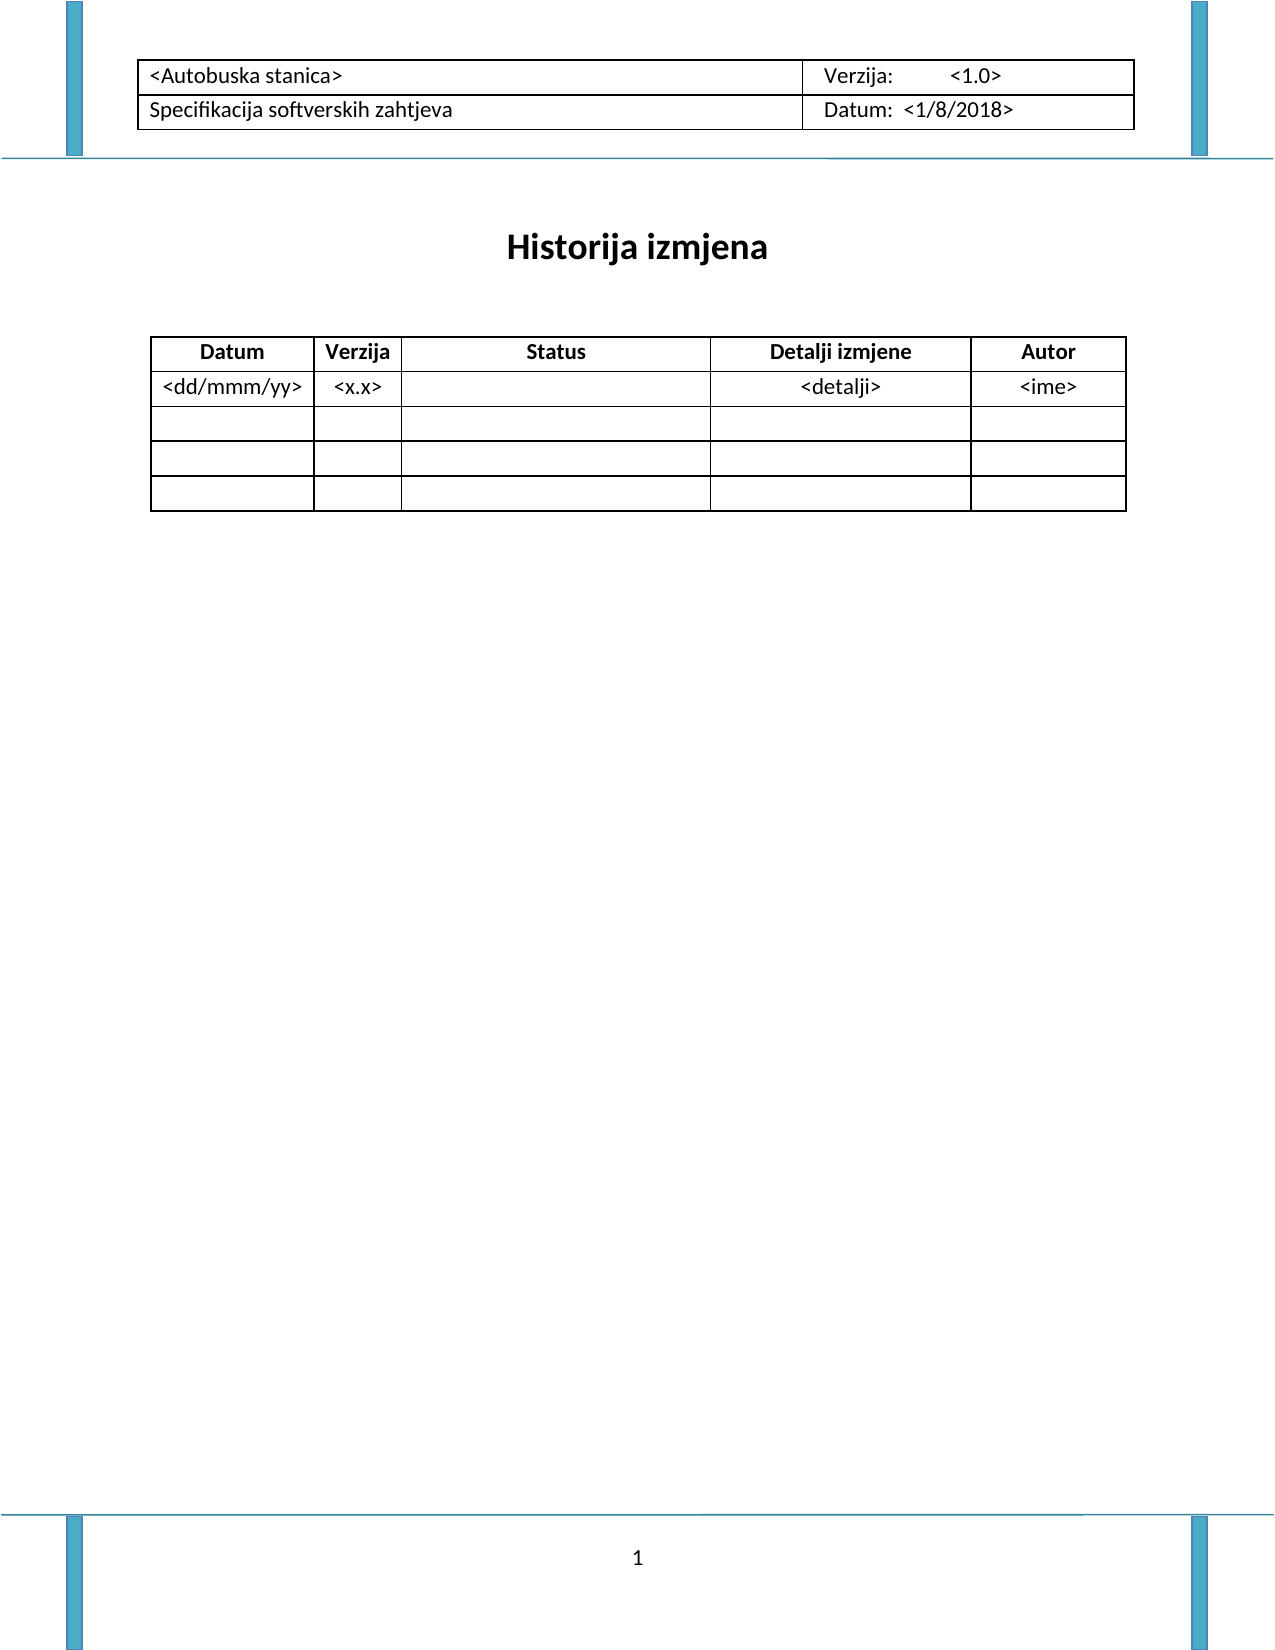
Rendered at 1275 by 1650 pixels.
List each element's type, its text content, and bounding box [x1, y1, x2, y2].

table_cell <dd/mmm/yy> [152, 372, 313, 406]
table_cell [402, 407, 710, 440]
table_cell [972, 407, 1125, 440]
table_header Detalji izmjene [711, 338, 970, 371]
table_header Autor [972, 338, 1125, 371]
table_cell [315, 407, 401, 440]
table_header Datum [152, 338, 313, 371]
table_cell [152, 407, 313, 440]
table_cell [711, 407, 970, 440]
table_cell <x.x> [315, 372, 401, 406]
table_cell <detalji> [711, 372, 970, 406]
table_cell [402, 477, 710, 510]
table_cell [402, 442, 710, 475]
table_cell [711, 442, 970, 475]
table_header Verzija [315, 338, 401, 371]
table_cell [972, 442, 1125, 475]
table_cell [152, 477, 313, 510]
table_header Status [402, 338, 710, 371]
title Historija izmjena [150, 223, 1125, 269]
table_cell [315, 477, 401, 510]
table_cell [972, 477, 1125, 510]
table_cell [315, 442, 401, 475]
table_cell [152, 442, 313, 475]
table_cell <ime> [972, 372, 1125, 406]
table_cell [711, 477, 970, 510]
table_cell [402, 372, 710, 406]
